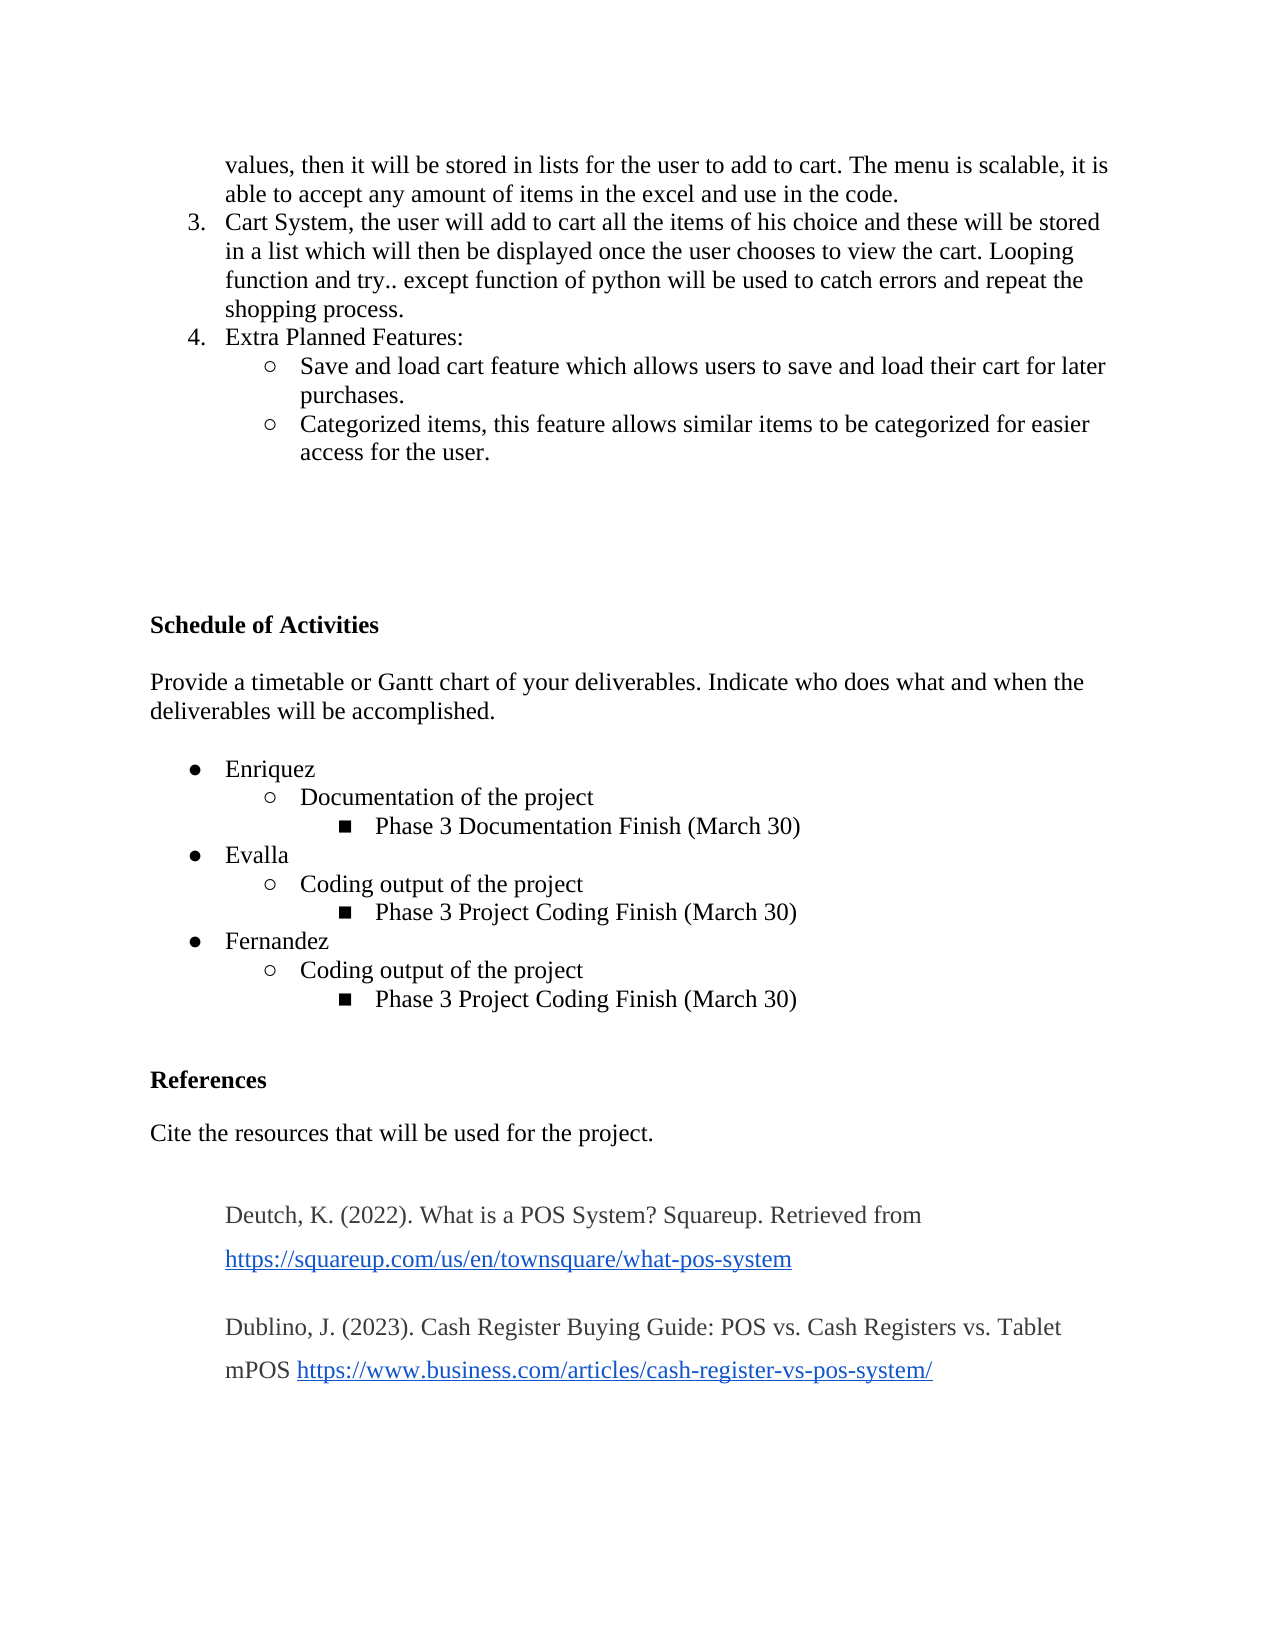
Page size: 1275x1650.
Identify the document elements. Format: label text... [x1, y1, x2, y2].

text Deutch, K. (2022). What is a POS System? Squareup. Retrieved from https://squareup.com/us/en/townsquare/what-pos-system [225, 1201, 1125, 1272]
list Evalla [187, 840, 1125, 869]
list Phase 3 Project Coding Finish (March 30) [337, 984, 1125, 1012]
list Phase 3 Project Coding Finish (March 30) [337, 897, 1125, 926]
list Extra Planned Features: [187, 322, 1125, 351]
list Cart System, the user will add to cart all the items of his choice and these will be stored in a list which will then be displayed once the user chooses to view the cart. Looping function and try.. except function of python will be used to catch errors and repeat the shopping process. [187, 207, 1125, 322]
text References [150, 1065, 1125, 1094]
list Documentation of the project [262, 782, 1125, 811]
text Dublino, J. (2023). Cash Register Buying Guide: POS vs. Cash Registers vs. Tablet mPOS https://www.business.com/articles/cash-register-vs-pos-system/ [225, 1312, 1125, 1384]
list Enriquez [187, 754, 1125, 782]
list Fernandez [187, 926, 1125, 955]
text Provide a timetable or Gantt chart of your deliverables. Indicate who does what and when the deliverables will be accomplished. [150, 667, 1125, 725]
text Cite the resources that will be used for the project. [150, 1118, 1125, 1147]
list Coding output of the project [262, 955, 1125, 984]
list Coding output of the project [262, 869, 1125, 897]
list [187, 150, 1125, 207]
list Phase 3 Documentation Finish (March 30) [337, 811, 1125, 840]
list Save and load cart feature which allows users to save and load their cart for later purchases. [262, 351, 1125, 409]
text Schedule of Activities [150, 610, 1125, 639]
list Categorized items, this feature allows similar items to be categorized for easier access for the user. [262, 409, 1125, 466]
